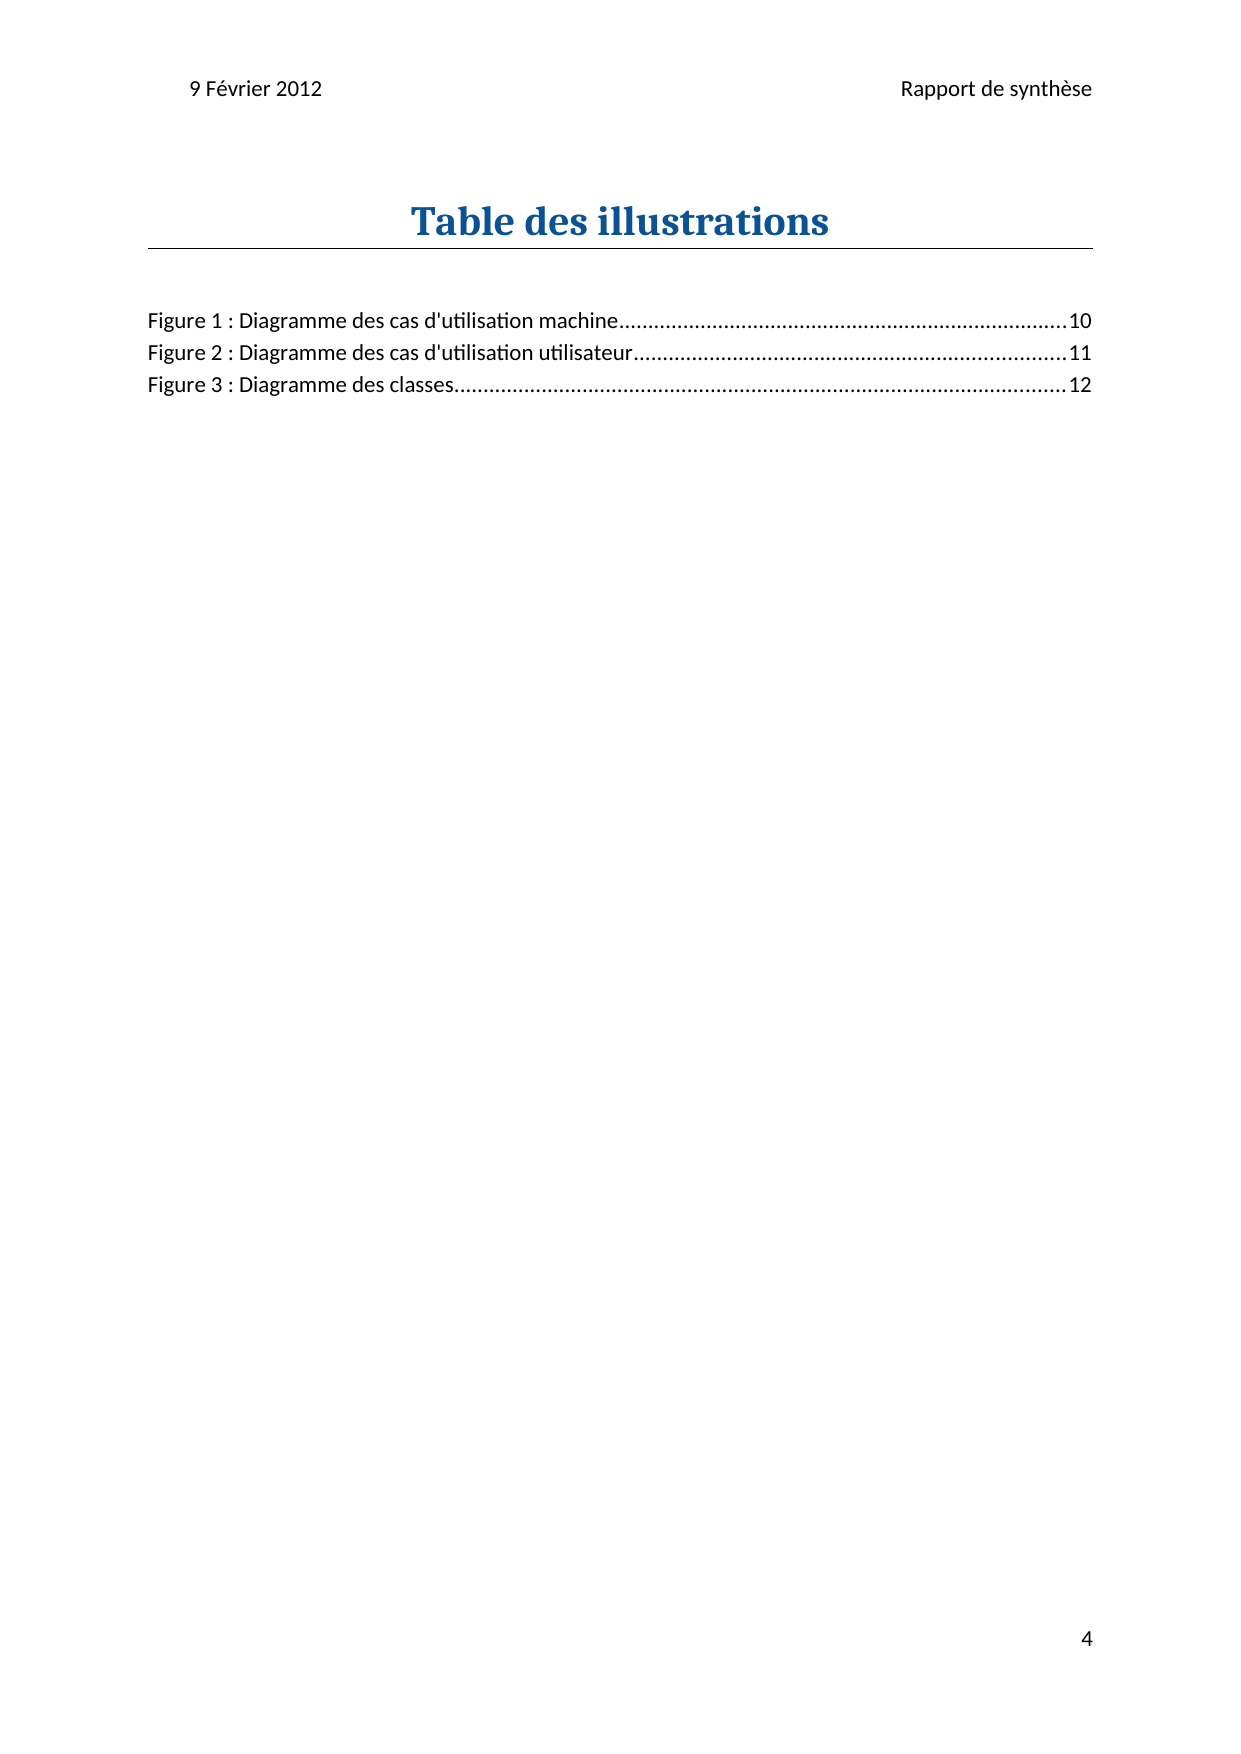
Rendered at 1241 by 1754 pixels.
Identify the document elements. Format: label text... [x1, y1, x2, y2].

text Figure 3 : Diagramme des classes 12 [148, 370, 1093, 398]
subtitle Table des illustrations [148, 198, 1093, 248]
text Figure 2 : Diagramme des cas d'utilisation utilisateur 11 [148, 338, 1093, 366]
text Figure 1 : Diagramme des cas d'utilisation machine 10 [148, 306, 1093, 334]
